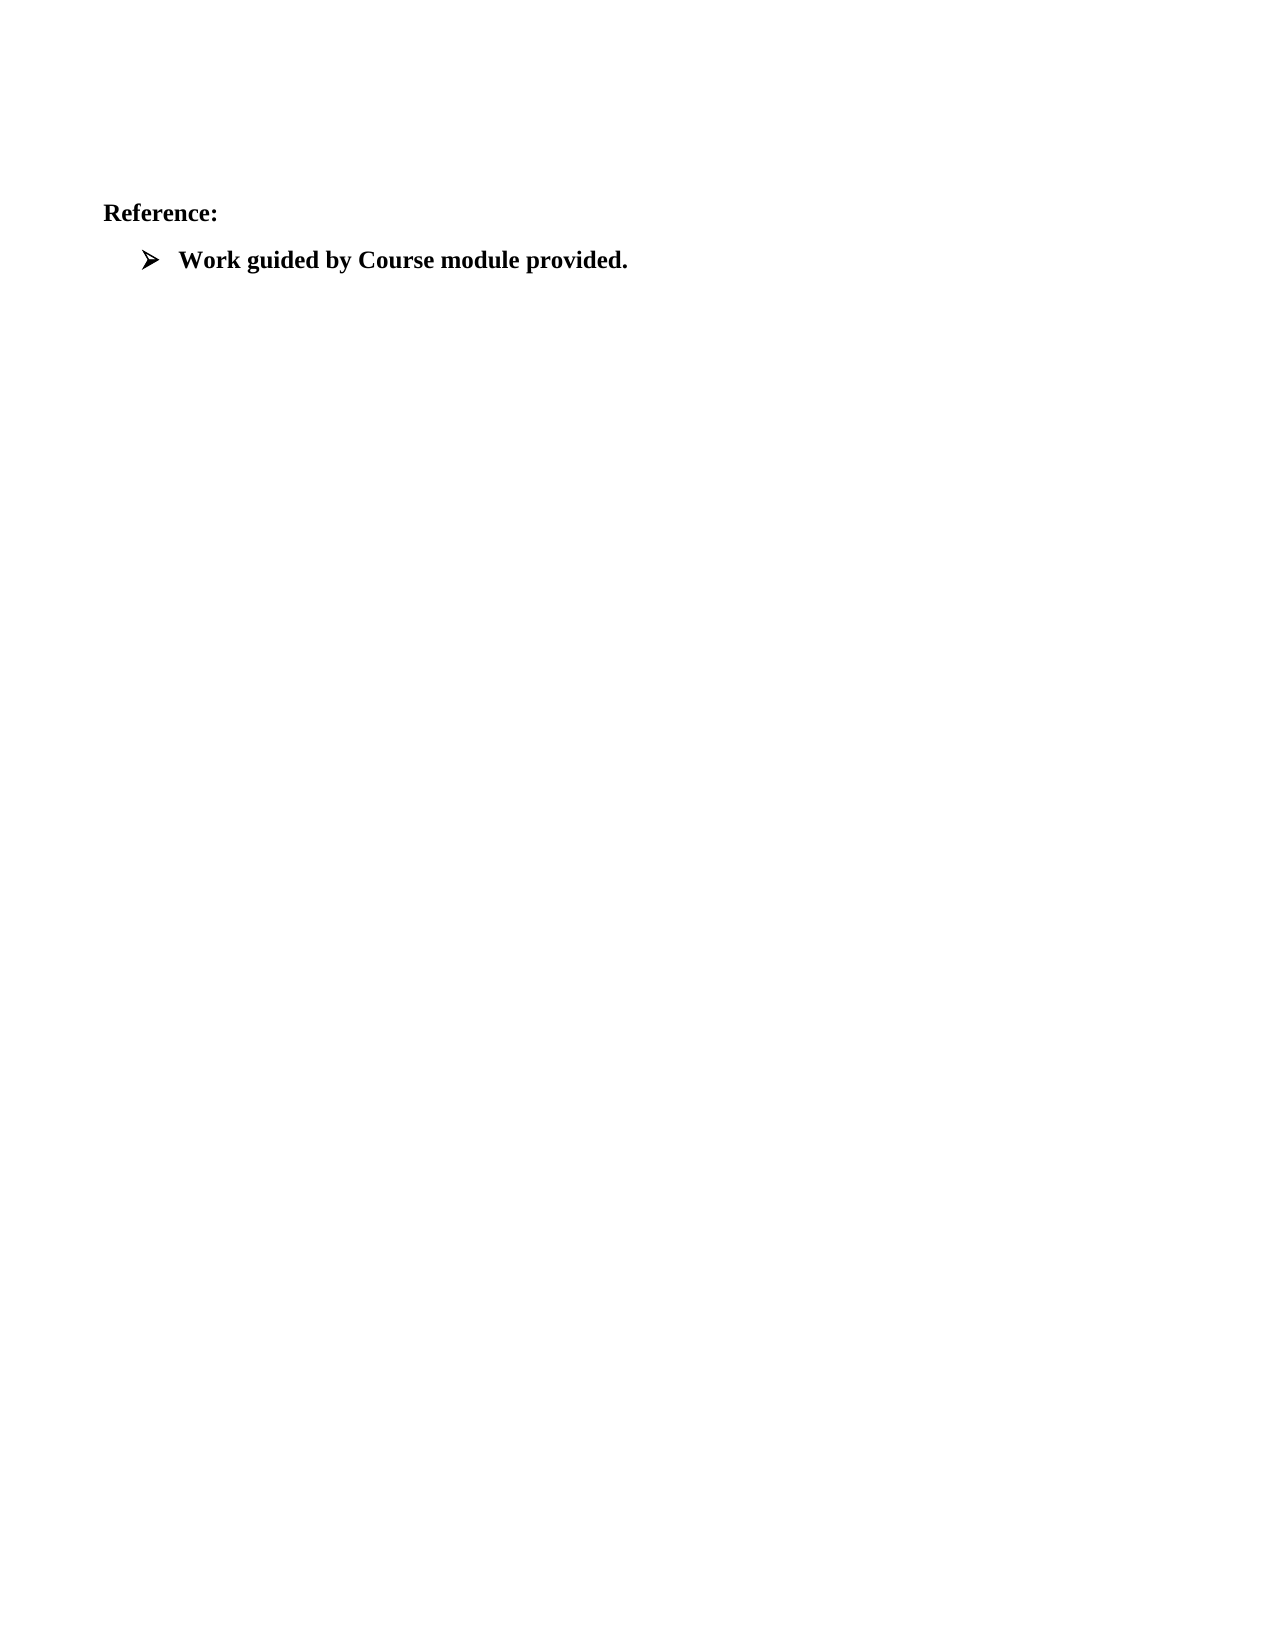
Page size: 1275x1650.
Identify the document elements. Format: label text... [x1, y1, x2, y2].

text Reference: [103, 198, 1181, 226]
list Work guided by Course module provided. [141, 245, 1181, 274]
